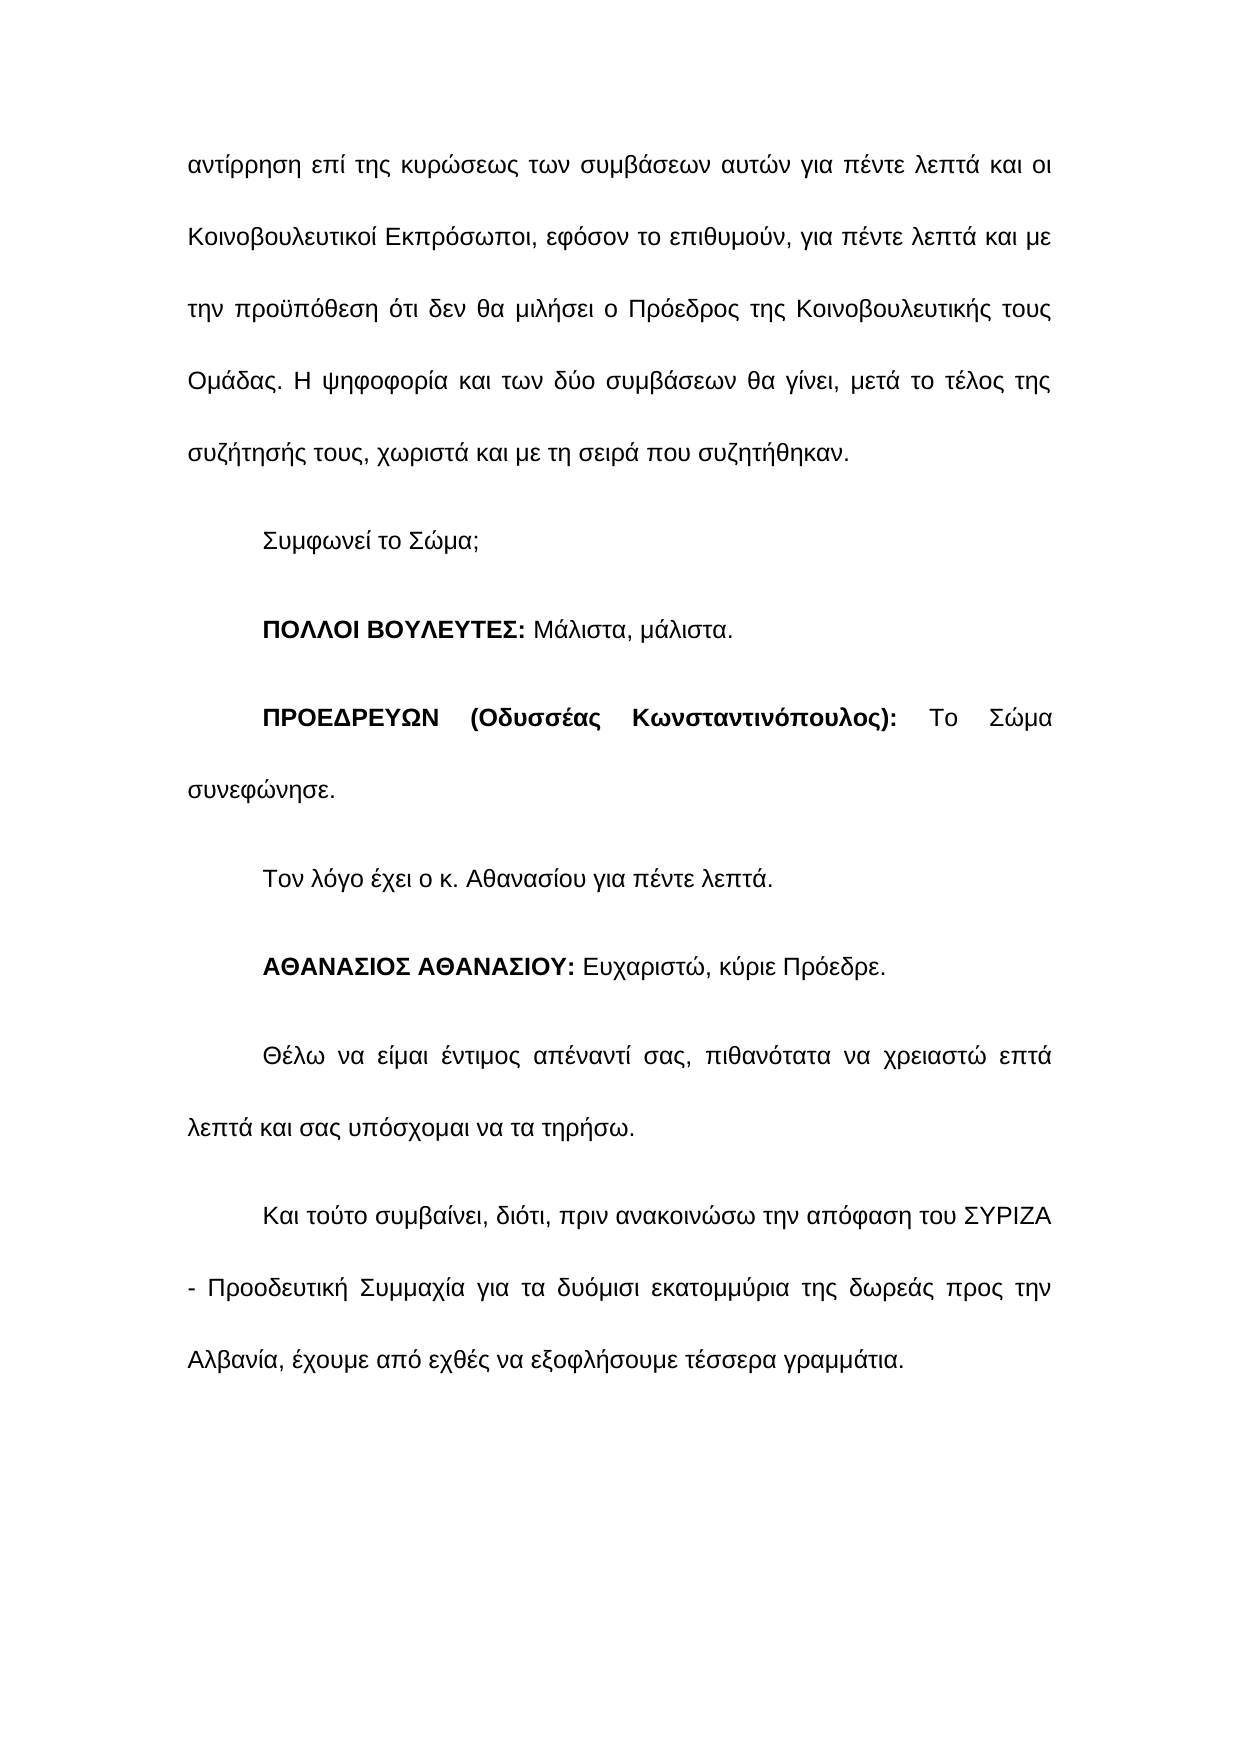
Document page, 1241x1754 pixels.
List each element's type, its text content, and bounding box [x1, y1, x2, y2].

text ΑΘΑΝΑΣΙΟΣ ΑΘΑΝΑΣΙΟΥ: Ευχαριστώ, κύριε Πρόεδρε. [187, 952, 1053, 981]
text ΠΡΟΕΔΡΕΥΩΝ (Οδυσσέας Κωνσταντινόπουλος): Το Σώμα συνεφώνησε. [187, 703, 1053, 804]
text ΠΟΛΛΟΙ ΒΟΥΛΕΥΤΕΣ: Μάλιστα, μάλιστα. [187, 614, 1053, 643]
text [187, 150, 1053, 466]
text Θέλω να είμαι έντιμος απέναντί σας, πιθανότατα να χρειαστώ επτά λεπτά και σας υπόσχομαι να τα τηρήσω. [187, 1041, 1053, 1141]
text Και τούτο συμβαίνει, διότι, πριν ανακοινώσω την απόφαση του ΣΥΡΙΖΑ - Προοδευτική Συμμαχία για τα δυόμισι εκατομμύρια της δωρεάς προς την Αλβανία, έχουμε από εχθές να εξοφλήσουμε τέσσερα γραμμάτια. [187, 1201, 1053, 1373]
text Συμφωνεί το Σώμα; [187, 526, 1053, 555]
text Τον λόγο έχει ο κ. Αθανασίου για πέντε λεπτά. [187, 863, 1053, 892]
